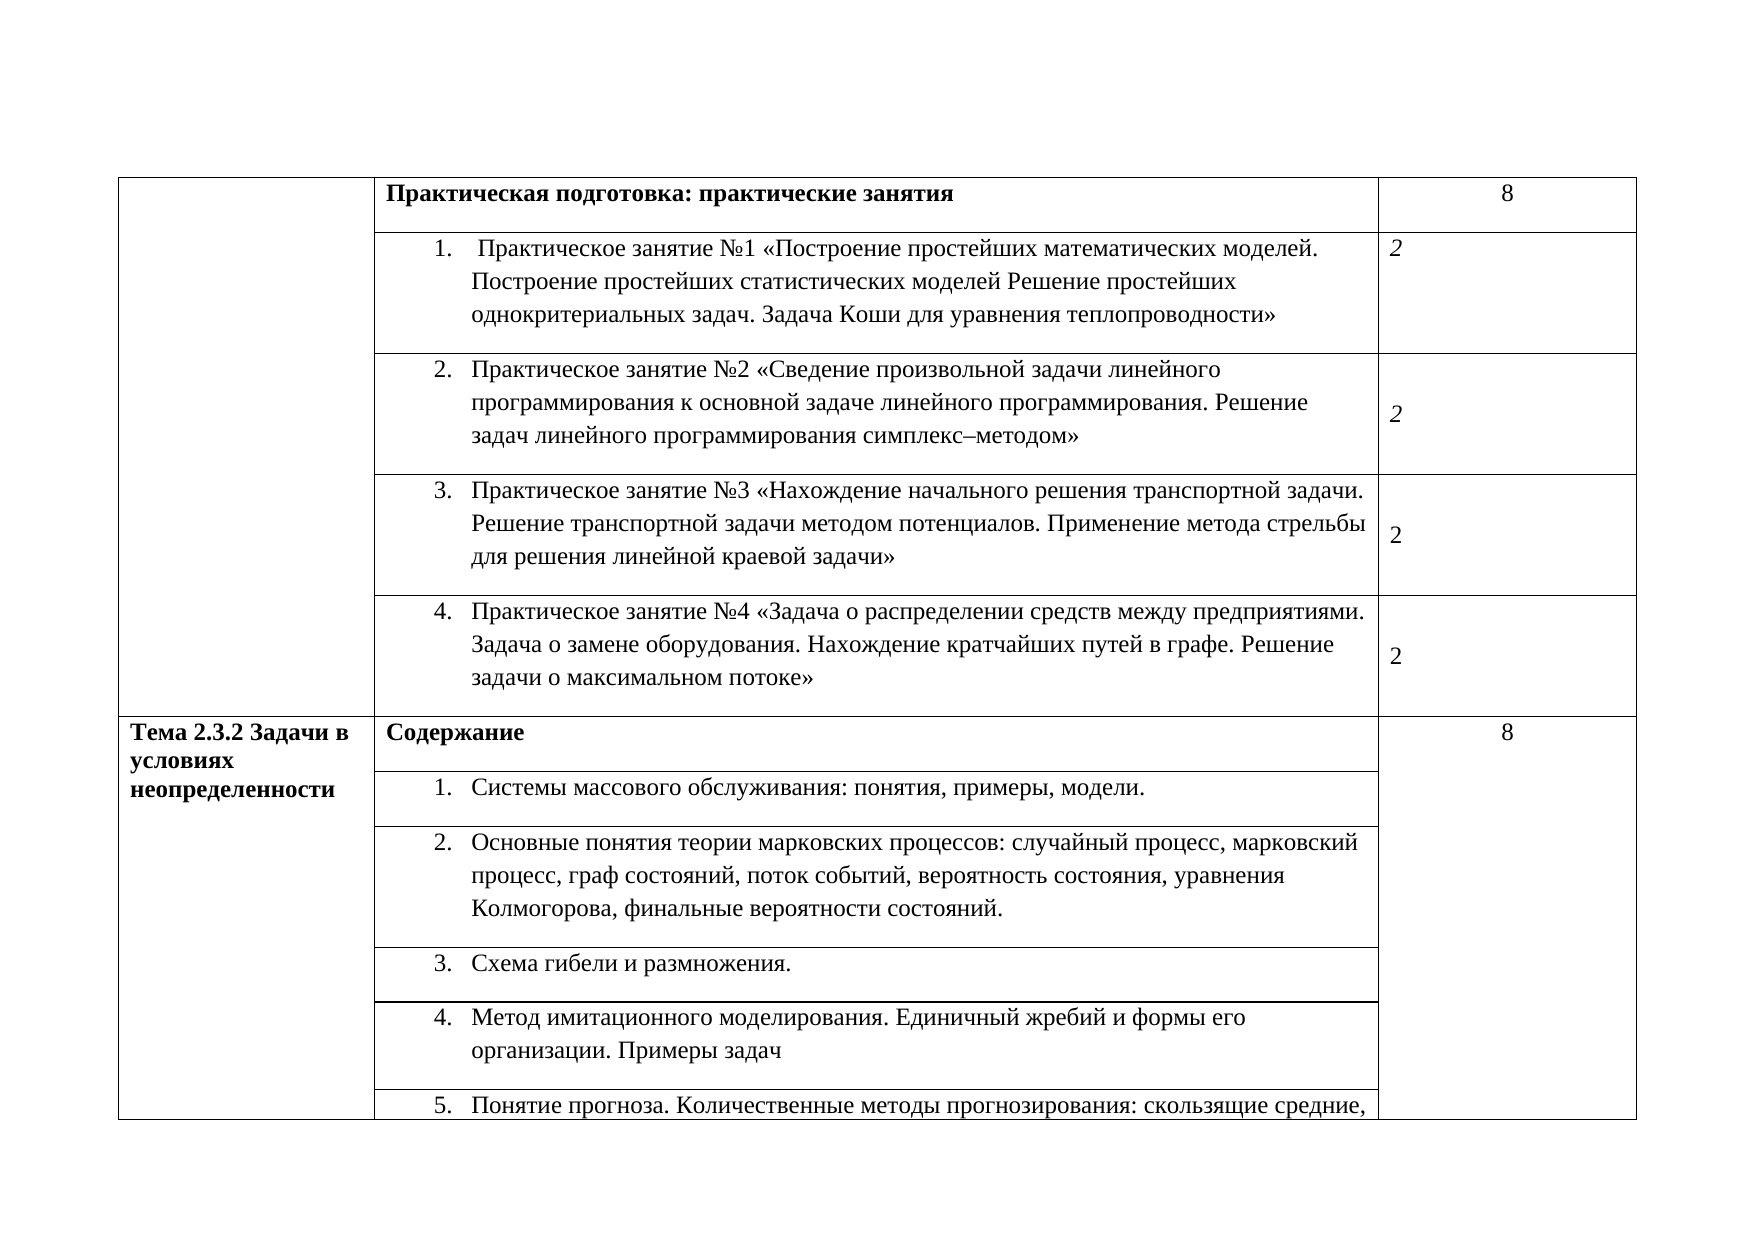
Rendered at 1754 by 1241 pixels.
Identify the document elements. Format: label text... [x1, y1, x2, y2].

table_cell Практическая подготовка: практические занятия [375, 178, 1378, 232]
table_cell 2 [1379, 354, 1636, 474]
table_cell Системы массового обслуживания: понятия, примеры, модели. [375, 772, 1378, 826]
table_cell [375, 1090, 1378, 1119]
table_cell Практическое занятие №3 «Нахождение начального решения транспортной задачи. Решение транспортной задачи методом потенциалов. Применение метода стрельбы для решения линейной краевой задачи» [375, 475, 1378, 595]
table_cell Тема 2.3.2 Задачи в условиях неопределенности [119, 717, 374, 1119]
table_cell Основные понятия теории марковских процессов: случайный процесс, марковский процесс, граф состояний, поток событий, вероятность состояния, уравнения Колмогорова, финальные вероятности состояний. [375, 827, 1378, 947]
table_cell 8 [1379, 178, 1636, 232]
table_cell Содержание [375, 717, 1378, 771]
table_cell 2 [1379, 233, 1636, 353]
table_cell Практическое занятие №1 «Построение простейших математических моделей. Построение простейших статистических моделей Решение простейших однокритериальных задач. Задача Коши для уравнения теплопроводности» [375, 233, 1378, 353]
table_cell 2 [1379, 596, 1636, 716]
table_cell 8 [1379, 717, 1636, 1119]
table_cell Метод имитационного моделирования. Единичный жребий и формы его организации. Примеры задач [375, 1003, 1378, 1089]
table_cell Схема гибели и размножения. [375, 948, 1378, 1001]
table_cell 2 [1379, 475, 1636, 595]
table_cell Практическое занятие №2 «Сведение произвольной задачи линейного программирования к основной задаче линейного программирования. Решение задач линейного программирования симплекс–методом» [375, 354, 1378, 474]
table_cell Практическое занятие №4 «Задача о распределении средств между предприятиями. Задача о замене оборудования. Нахождение кратчайших путей в графе. Решение задачи о максимальном потоке» [375, 596, 1378, 716]
